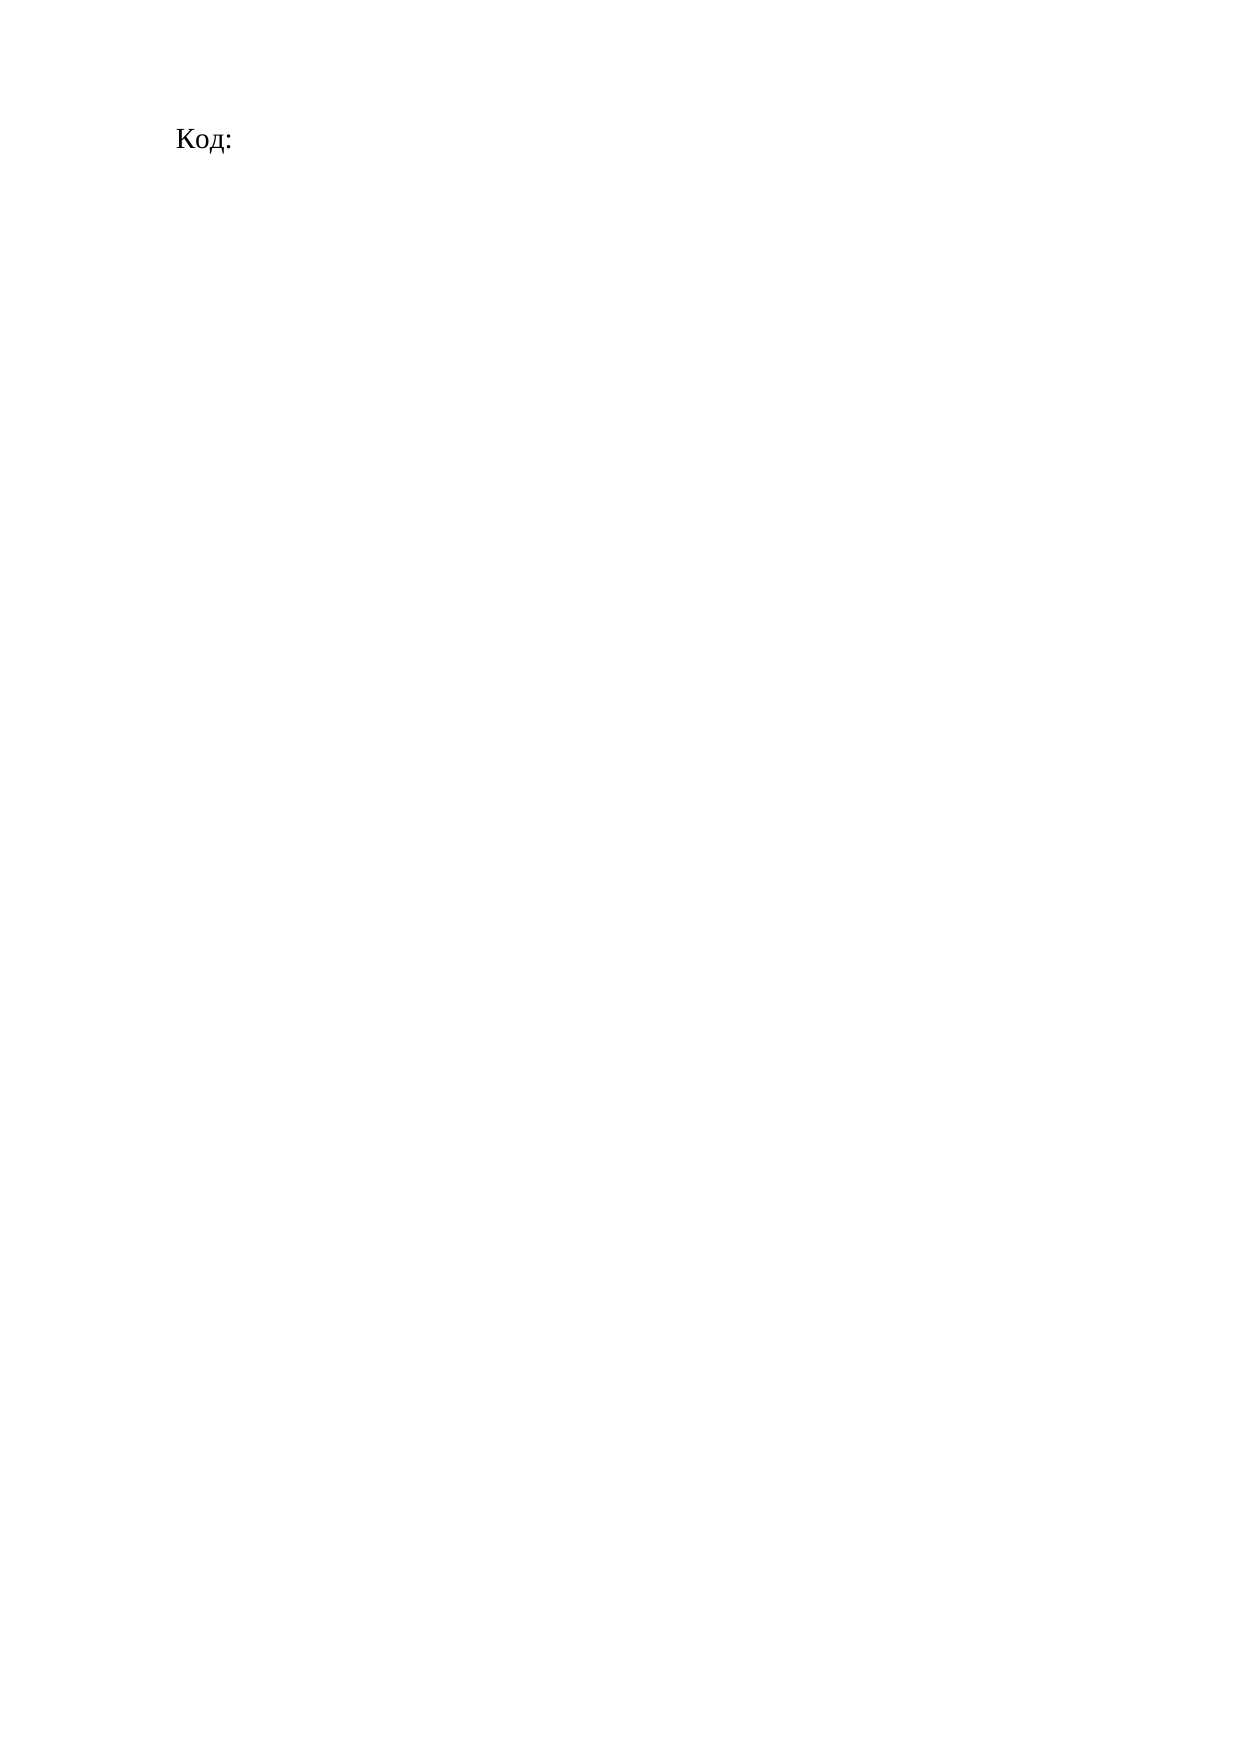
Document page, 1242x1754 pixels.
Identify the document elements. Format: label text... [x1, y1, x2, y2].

text Код: [176, 121, 1152, 155]
